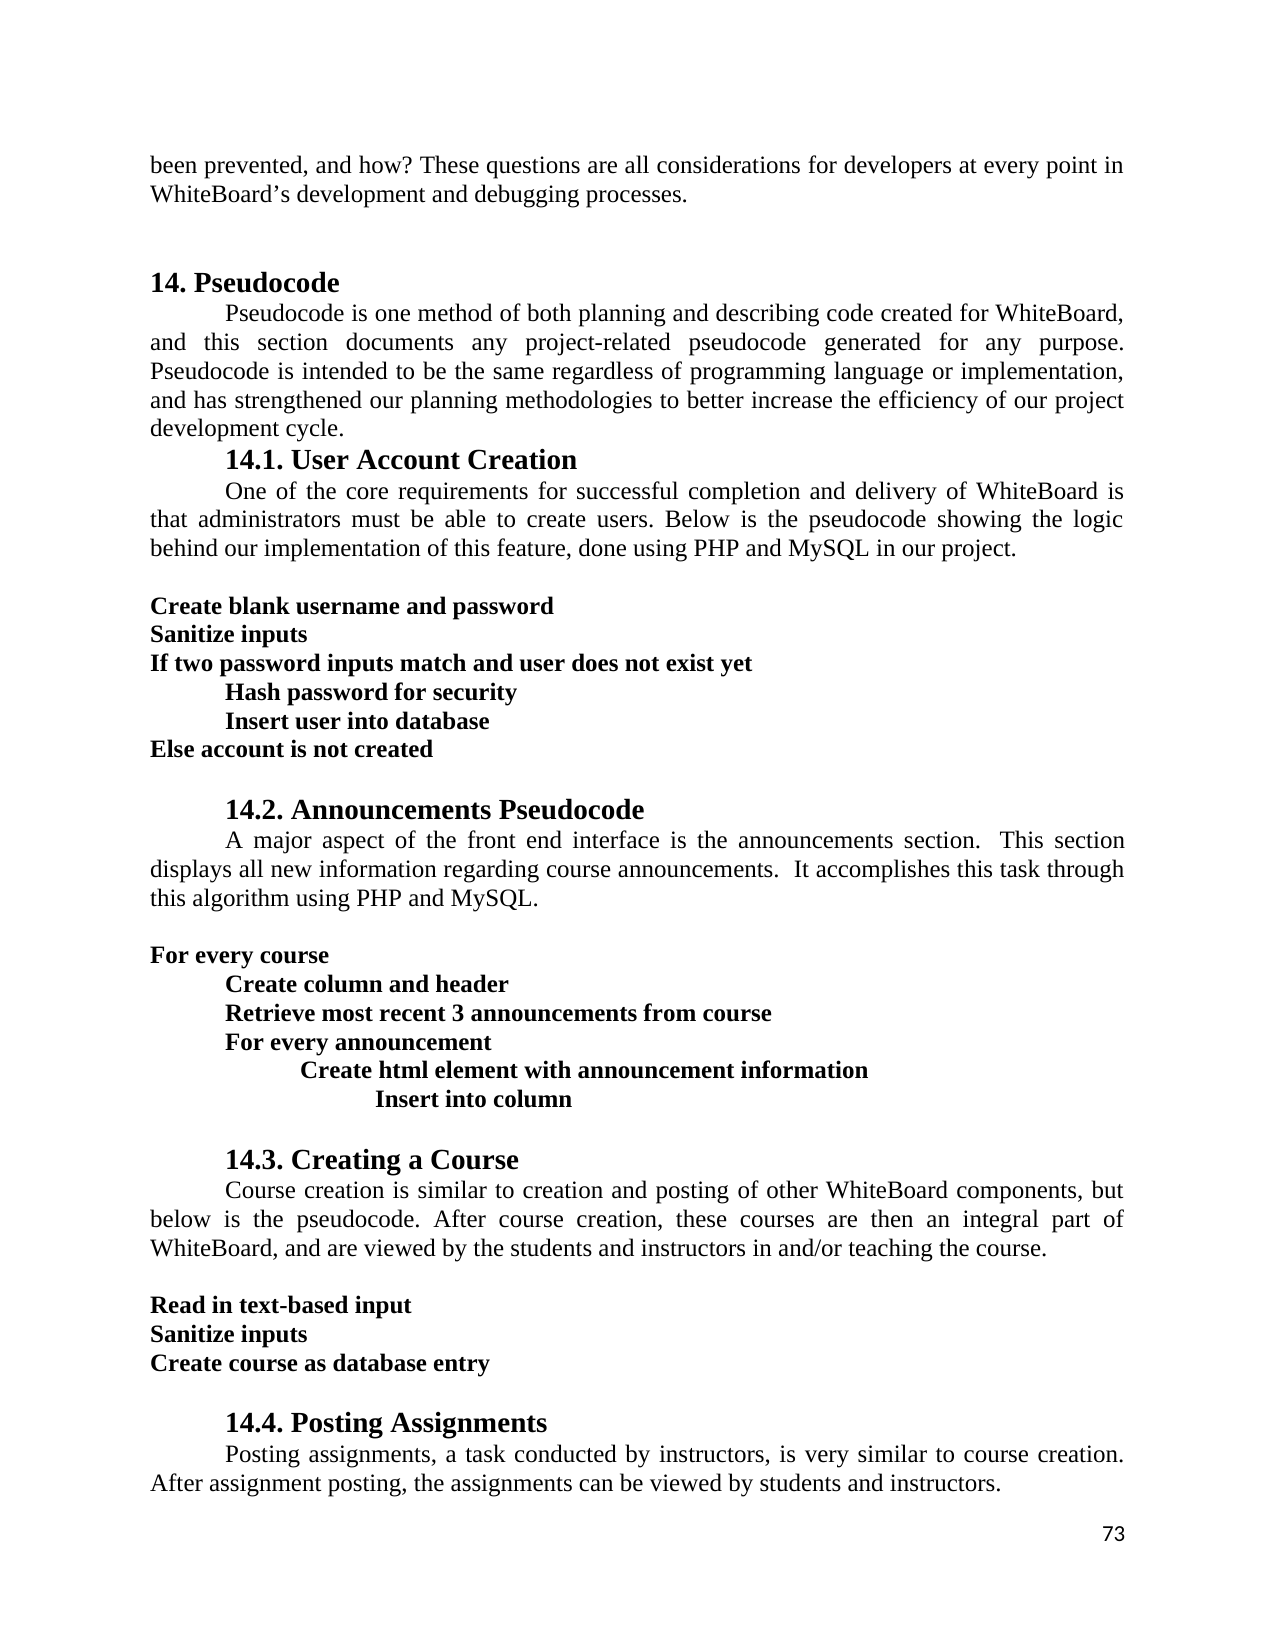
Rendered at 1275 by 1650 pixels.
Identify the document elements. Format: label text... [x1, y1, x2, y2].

text Course creation is similar to creation and posting of other WhiteBoard components, but below is the pseudocode. After course creation, these courses are then an integral part of WhiteBoard, and are viewed by the students and instructors in and/or teaching the course. [150, 1175, 1125, 1262]
text Create course as database entry [150, 1348, 1125, 1377]
text For every course [150, 941, 1125, 969]
text Create column and header [150, 969, 1125, 998]
text Posting assignments, a task conducted by instructors, is very similar to course creation. After assignment posting, the assignments can be viewed by students and instructors. [150, 1439, 1125, 1496]
text Retrieve most recent 3 announcements from course [150, 998, 1125, 1027]
text For every announcement [150, 1027, 1125, 1056]
text Else account is not created [150, 734, 1125, 763]
text Create blank username and password [150, 591, 1125, 619]
text 14.2. Announcements Pseudocode [150, 792, 1125, 826]
text One of the core requirements for successful completion and delivery of WhiteBoard is that administrators must be able to create users. Below is the pseudocode showing the logic behind our implementation of this feature, done using PHP and MySQL in our project. [150, 476, 1125, 562]
text Read in text-based input [150, 1290, 1125, 1319]
text If two password inputs match and user does not exist yet [150, 648, 1125, 677]
text Insert user into database [150, 706, 1125, 734]
text A major aspect of the front end interface is the announcements section. This section displays all new information regarding course announcements. It accomplishes this task through this algorithm using PHP and MySQL. [150, 826, 1125, 912]
text Create html element with announcement information [225, 1056, 1125, 1084]
text Pseudocode is one method of both planning and describing code created for WhiteBoard, and this section documents any project-related pseudocode generated for any purpose. Pseudocode is intended to be the same regardless of programming language or implementation, and has strengthened our planning methodologies to better increase the efficiency of our project development cycle. [150, 298, 1125, 442]
text Sanitize inputs [150, 1319, 1125, 1348]
text Insert into column [300, 1084, 1125, 1113]
text 14.3. Creating a Course [150, 1142, 1125, 1175]
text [150, 150, 1125, 207]
text 14.1. User Account Creation [150, 442, 1125, 476]
text Hash password for security [150, 677, 1125, 706]
text 14.4. Posting Assignments [150, 1405, 1125, 1439]
text 14. Pseudocode [150, 265, 1125, 298]
text Sanitize inputs [150, 619, 1125, 648]
